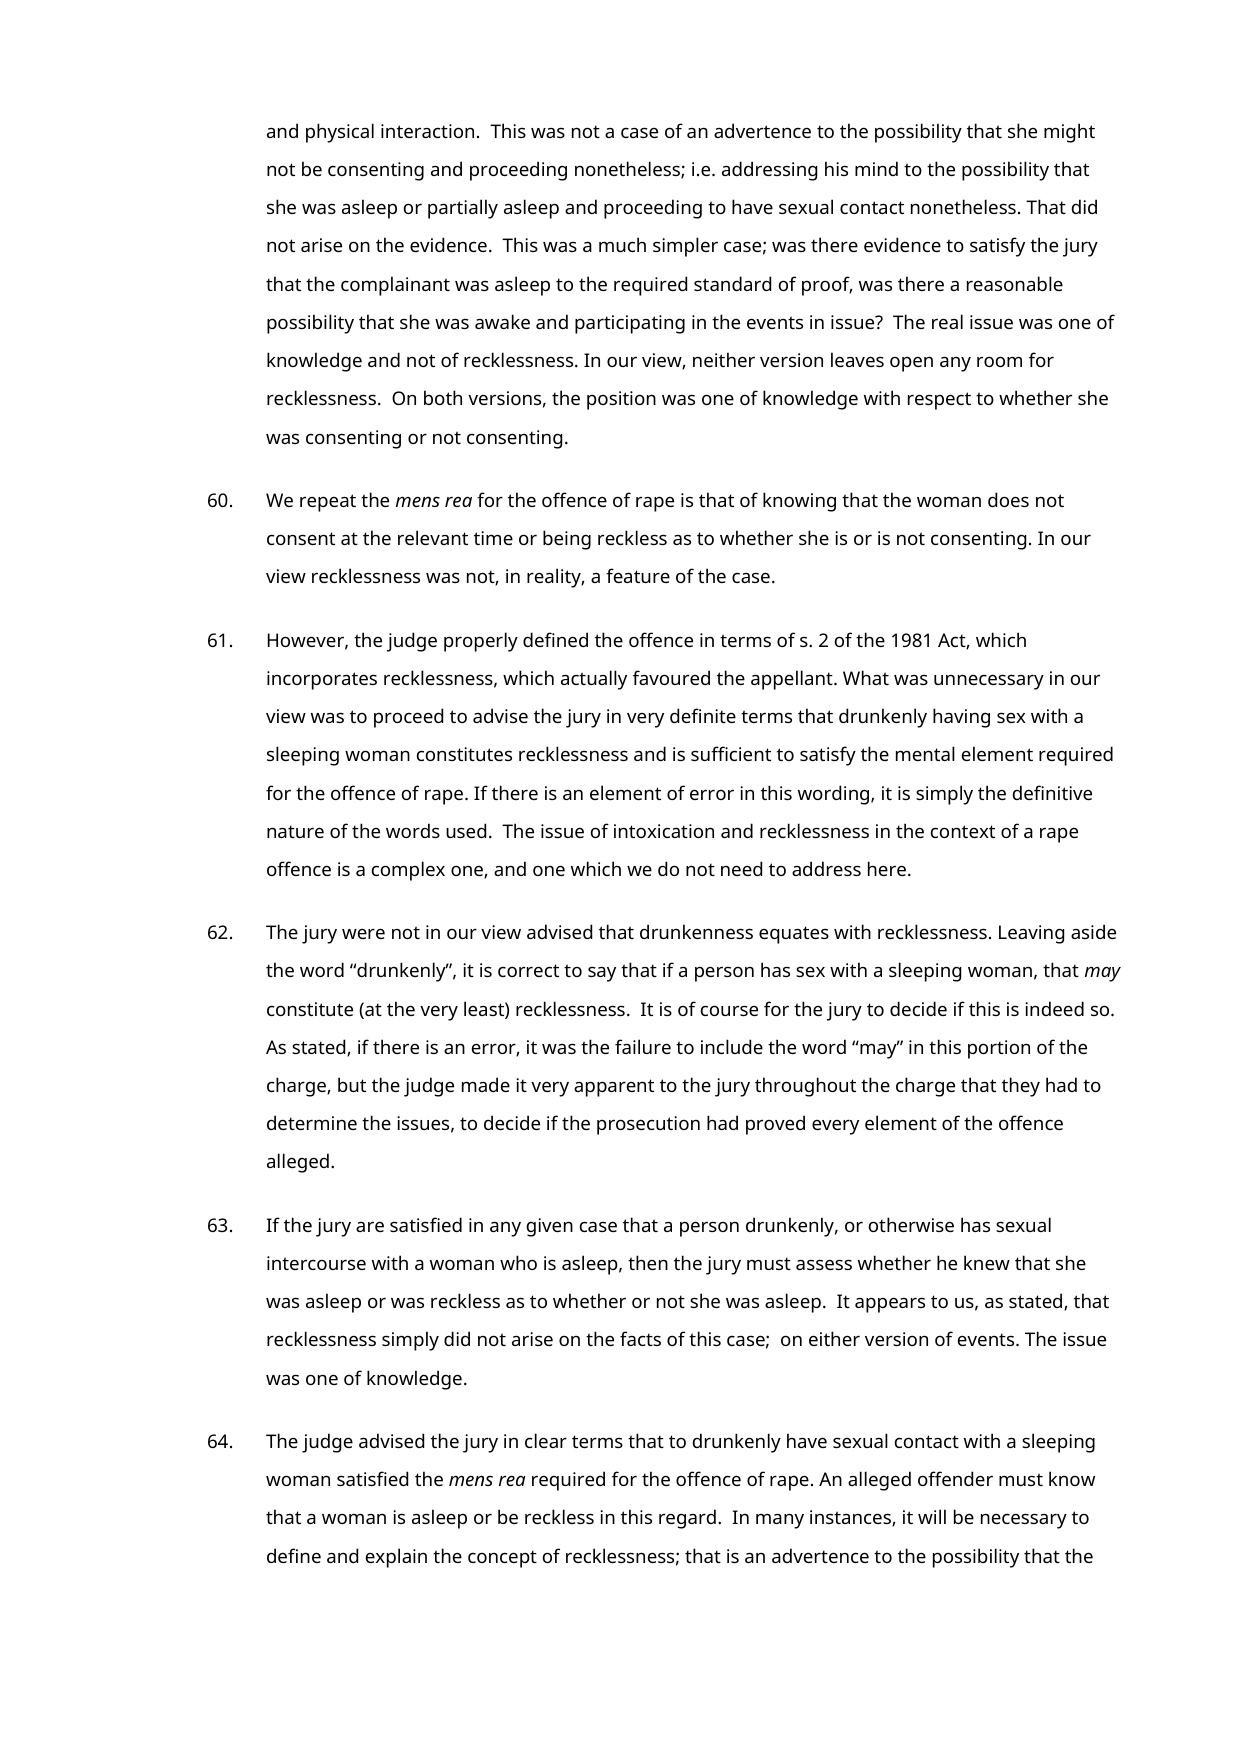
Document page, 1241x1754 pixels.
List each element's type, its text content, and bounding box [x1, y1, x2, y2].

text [207, 1428, 1122, 1568]
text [207, 118, 1122, 449]
text 63. If the jury are satisfied in any given case that a person drunkenly, or otherwise has sexual intercourse with a woman who is asleep, then the jury must assess whether he knew that she was asleep or was reckless as to whether or not she was asleep. It appears to us, as stated, that recklessness simply did not arise on the facts of this case; on either version of events. The issue was one of knowledge. [207, 1212, 1122, 1391]
text 60. We repeat the mens rea for the offence of rape is that of knowing that the woman does not consent at the relevant time or being reckless as to whether she is or is not consenting. In our view recklessness was not, in reality, a feature of the case. [207, 487, 1122, 589]
text 62. The jury were not in our view advised that drunkenness equates with recklessness. Leaving aside the word “drunkenly”, it is correct to say that if a person has sex with a sleeping woman, that may constitute (at the very least) recklessness. It is of course for the jury to decide if this is indeed so. As stated, if there is an error, it was the failure to include the word “may” in this portion of the charge, but the judge made it very apparent to the jury throughout the charge that they had to determine the issues, to decide if the prosecution had proved every element of the offence alleged. [207, 919, 1122, 1174]
text 61. However, the judge properly defined the offence in terms of s. 2 of the 1981 Act, which incorporates recklessness, which actually favoured the appellant. What was unnecessary in our view was to proceed to advise the jury in very definite terms that drunkenly having sex with a sleeping woman constitutes recklessness and is sufficient to satisfy the mental element required for the offence of rape. If there is an element of error in this wording, it is simply the definitive nature of the words used. The issue of intoxication and recklessness in the context of a rape offence is a complex one, and one which we do not need to address here. [207, 627, 1122, 882]
